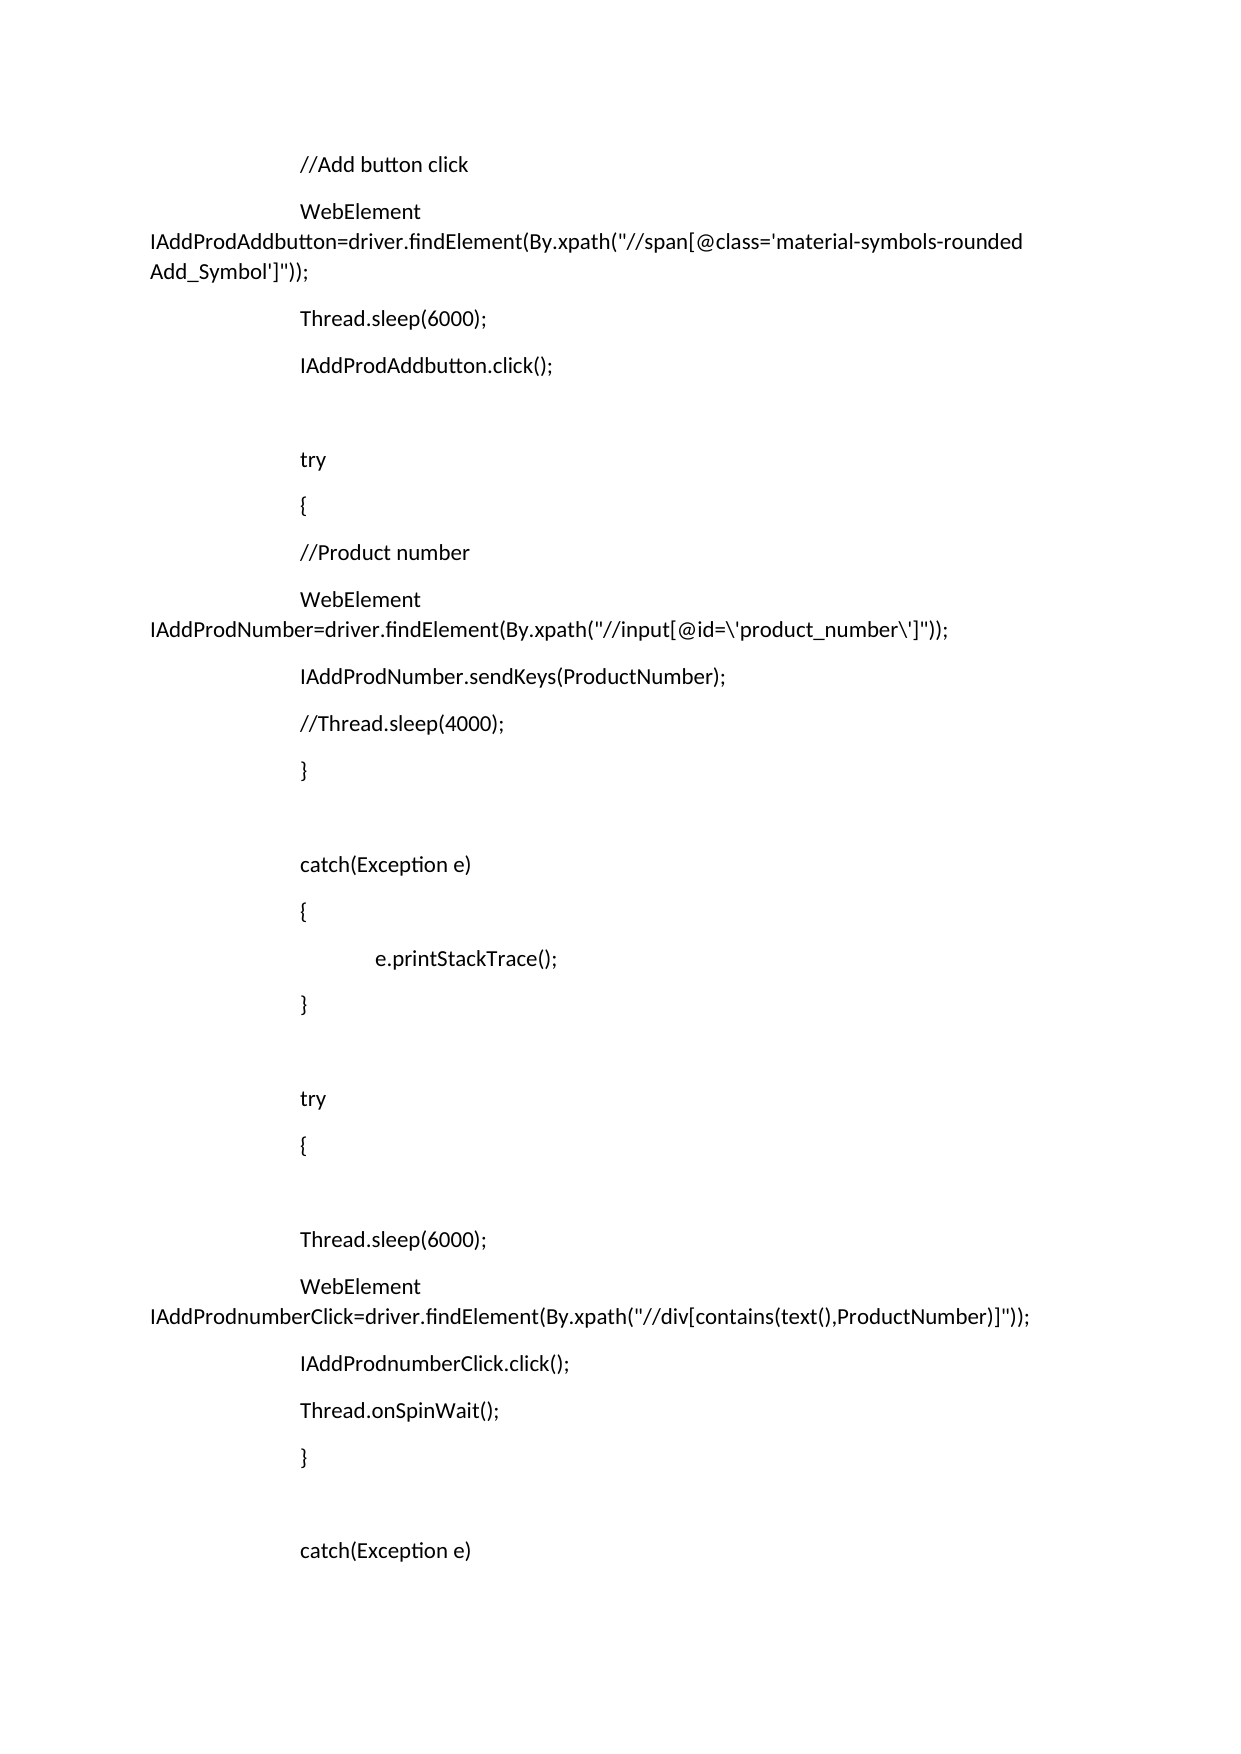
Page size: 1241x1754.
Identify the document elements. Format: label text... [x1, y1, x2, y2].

text WebElement IAddProdnumberClick=driver.findElement(By.xpath("//div[contains(text(),ProductNumber)]")); [150, 1272, 1090, 1330]
text catch(Exception e) [150, 1536, 1090, 1564]
text } [150, 991, 1090, 1019]
text e.printStackTrace(); [150, 944, 1090, 972]
text //Product number [150, 538, 1090, 567]
text try [150, 445, 1090, 473]
text { [150, 897, 1090, 925]
text Thread.sleep(6000); [150, 1225, 1090, 1253]
text try [150, 1084, 1090, 1112]
text WebElement IAddProdNumber=driver.findElement(By.xpath("//input[@id=\'product_number\']")); [150, 585, 1090, 644]
text } [150, 756, 1090, 784]
text IAddProdAddbutton.click(); [150, 351, 1090, 379]
text //Thread.sleep(4000); [150, 709, 1090, 737]
text IAddProdNumber.sendKeys(ProductNumber); [150, 662, 1090, 691]
text IAddProdnumberClick.click(); [150, 1349, 1090, 1377]
text WebElement IAddProdAddbutton=driver.findElement(By.xpath("//span[@class='material-symbols-rounded Add_Symbol']")); [150, 197, 1090, 285]
text } [150, 1443, 1090, 1471]
text //Add button click [150, 150, 1090, 178]
text Thread.sleep(6000); [150, 304, 1090, 332]
text catch(Exception e) [150, 850, 1090, 878]
text Thread.onSpinWait(); [150, 1396, 1090, 1424]
text { [150, 492, 1090, 520]
text { [150, 1131, 1090, 1159]
